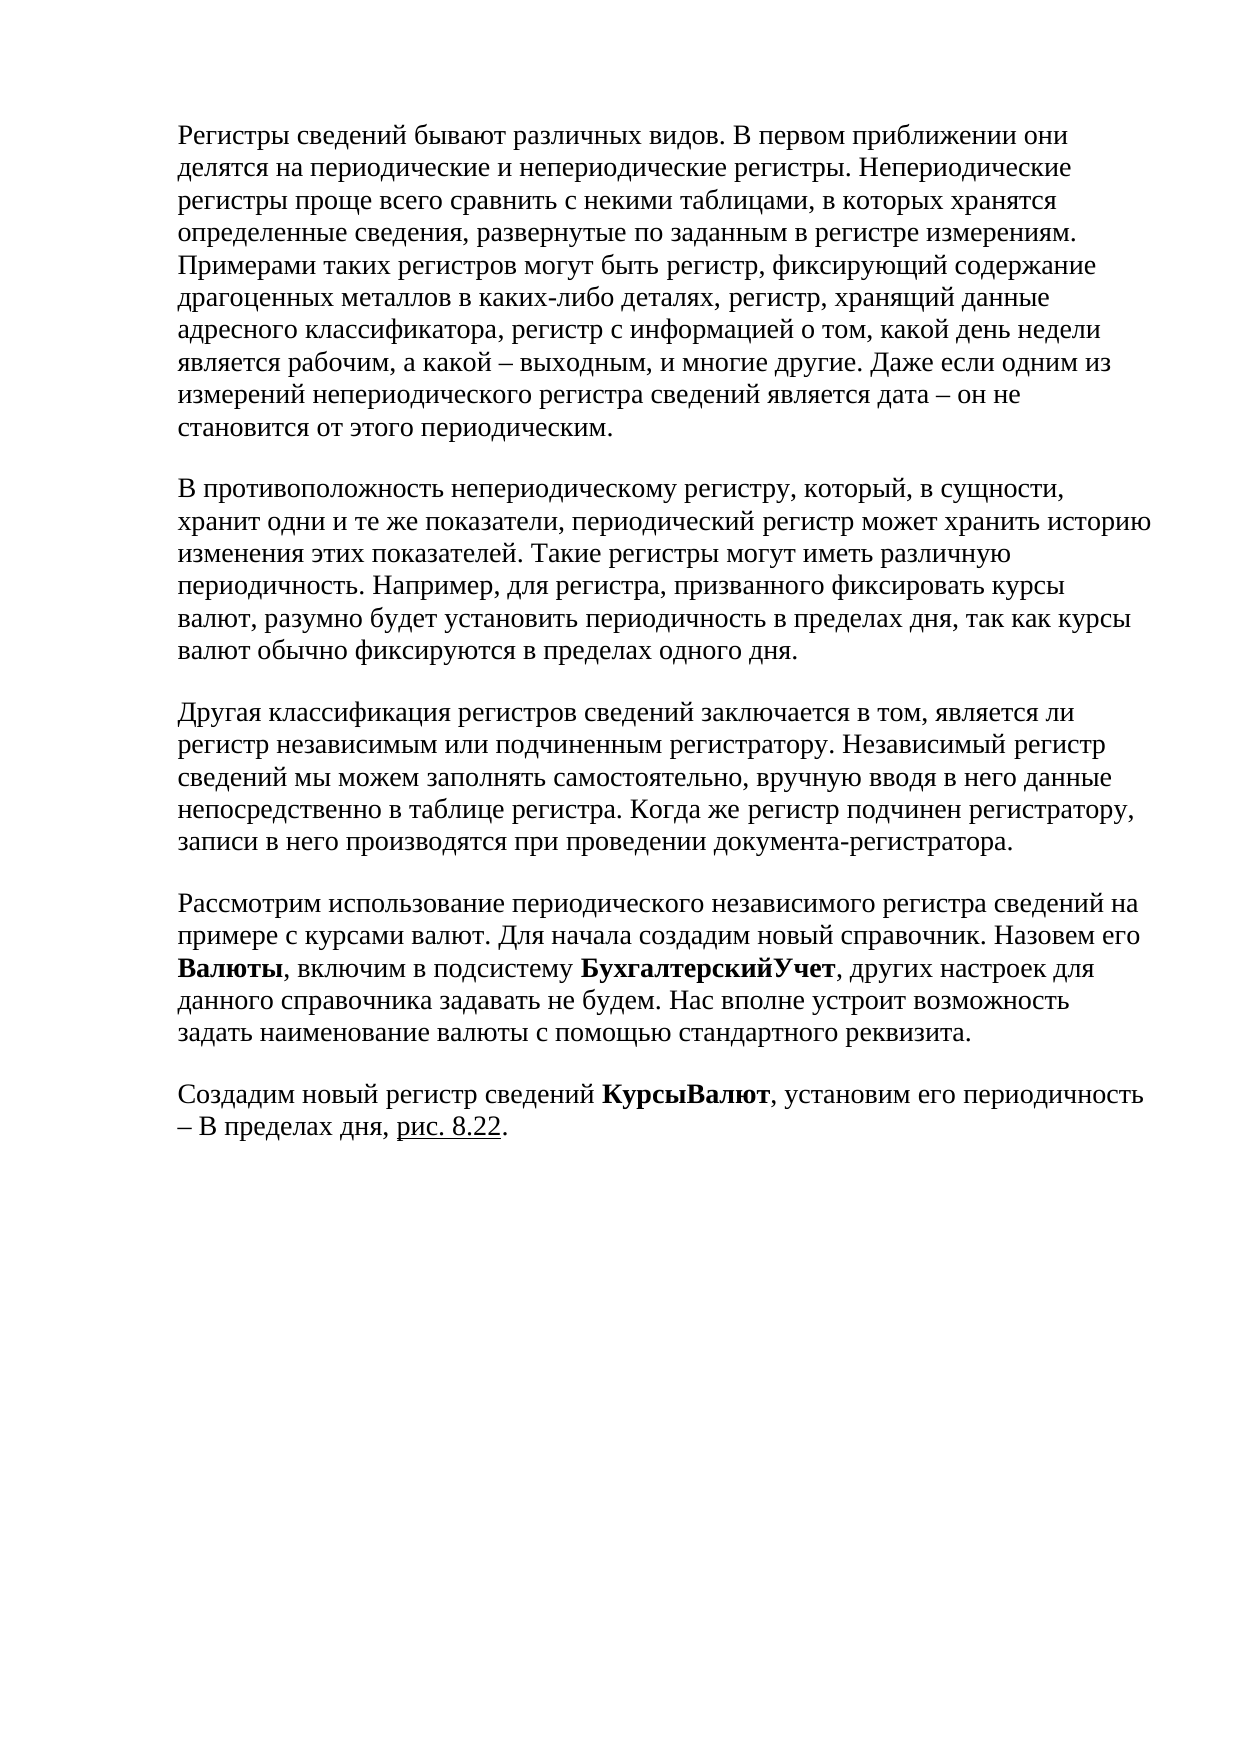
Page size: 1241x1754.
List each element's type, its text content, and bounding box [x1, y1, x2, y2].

text Рассмотрим использование периодического независимого регистра сведений на примере с курсами валют. Для начала создадим новый справочник. Назовем его Валюты, включим в подсистему БухгалтерскийУчет, других настроек для данного справочника задавать не будем. Нас вполне устроит возможность задать наименование валюты с помощью стандартного реквизита. [177, 886, 1152, 1048]
text Другая классификация регистров сведений заключается в том, является ли регистр независимым или подчиненным регистратору. Независимый регистр сведений мы можем заполнять самостоятельно, вручную вводя в него данные непосредственно в таблице регистра. Когда же регистр подчинен регистратору, записи в него производятся при проведении документа-регистратора. [177, 695, 1152, 857]
text Создадим новый регистр сведений КурсыВалют, установим его периодичность – В пределах дня, рис. 8.22. [177, 1077, 1152, 1142]
text Регистры сведений бывают различных видов. В первом приближении они делятся на периодические и непериодические регистры. Непериодические регистры проще всего сравнить с некими таблицами, в которых хранятся определенные сведения, развернутые по заданным в регистре измерениям. Примерами таких регистров могут быть регистр, фиксирующий содержание драгоценных металлов в каких-либо деталях, регистр, хранящий данные адресного классификатора, регистр с информацией о том, какой день недели является рабочим, а какой – выходным, и многие другие. Даже если одним из измерений непериодического регистра сведений является дата – он не становится от этого периодическим. [177, 118, 1152, 442]
text В противоположность непериодическому регистру, который, в сущности, хранит одни и те же показатели, периодический регистр может хранить историю изменения этих показателей. Такие регистры могут иметь различную периодичность. Например, для регистра, призванного фиксировать курсы валют, разумно будет установить периодичность в пределах дня, так как курсы валют обычно фиксируются в пределах одного дня. [177, 471, 1152, 666]
